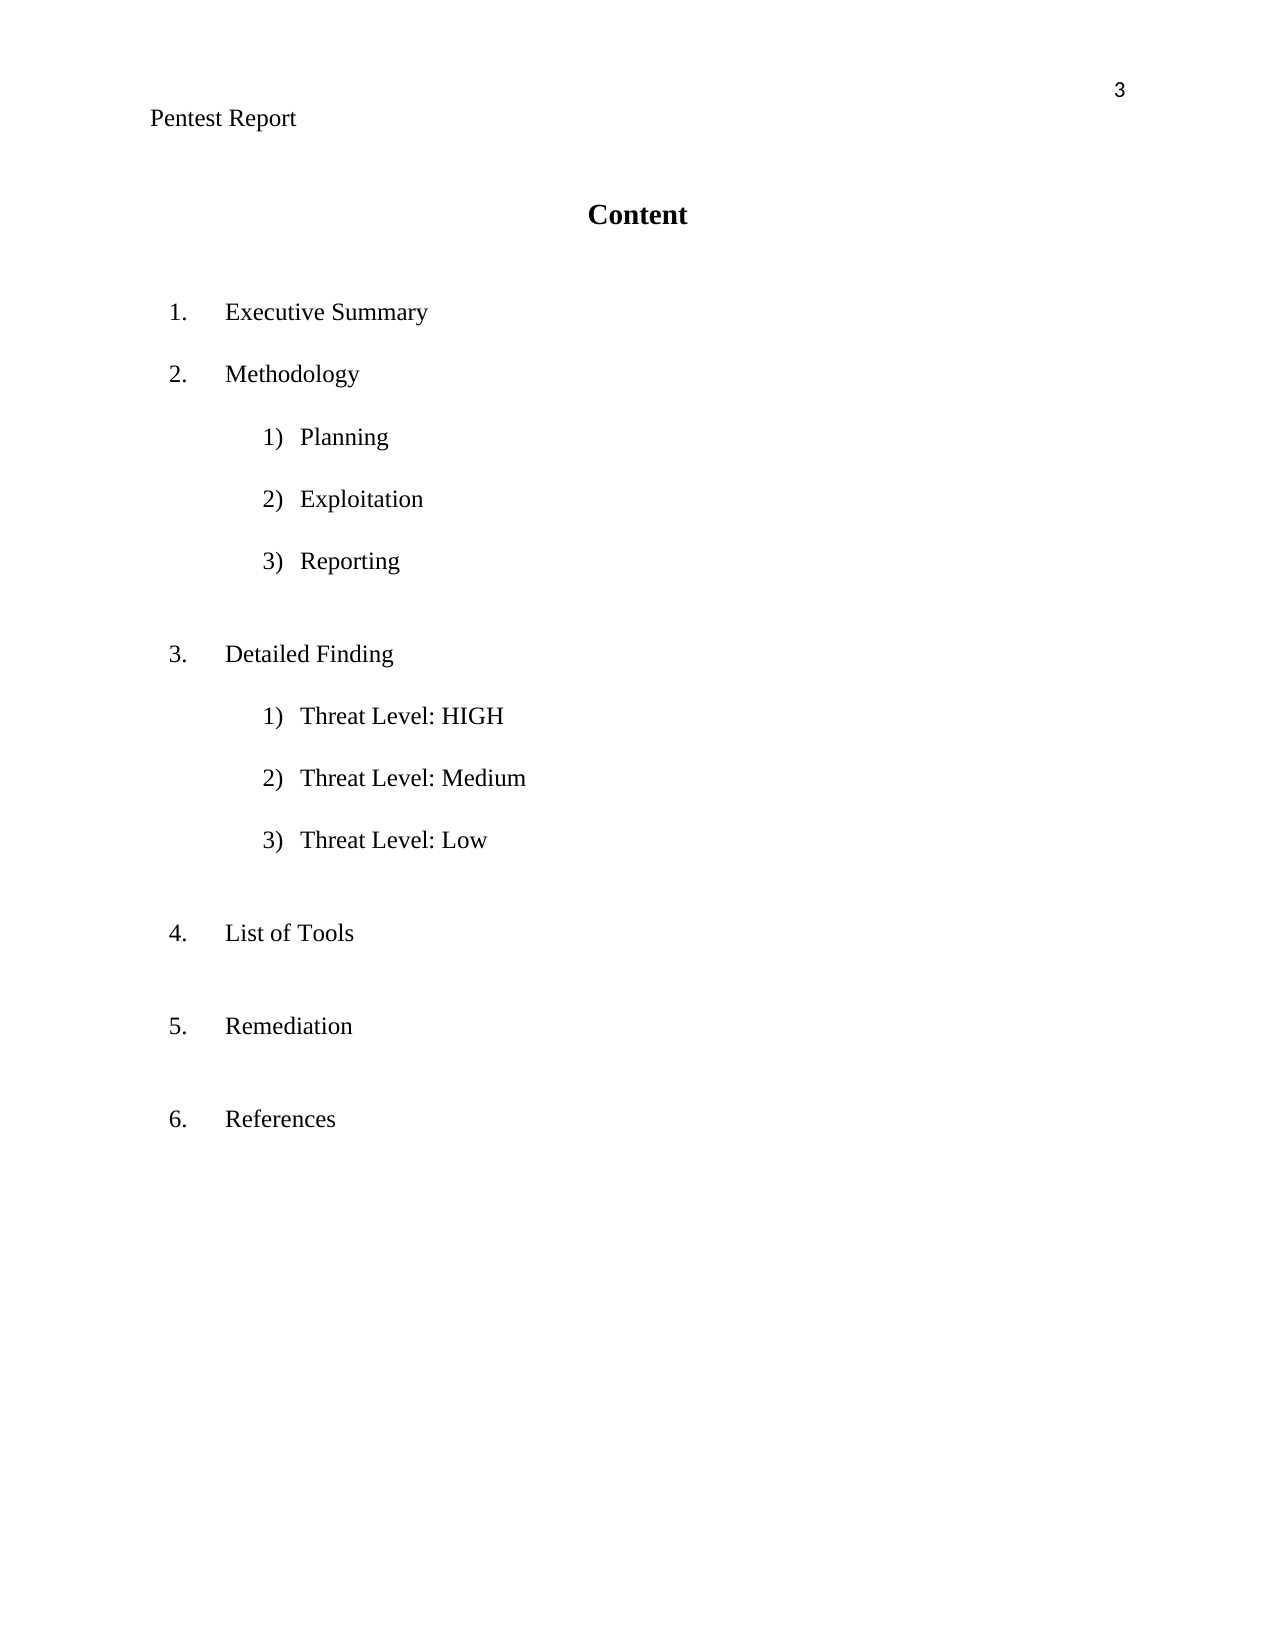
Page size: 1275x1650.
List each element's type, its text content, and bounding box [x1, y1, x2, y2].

list Detailed Finding [187, 639, 1125, 668]
list Threat Level: Low [262, 825, 1125, 854]
list Planning [262, 422, 1125, 450]
text Content [150, 197, 1125, 230]
list Reporting [262, 546, 1125, 574]
list References [187, 1104, 1125, 1133]
list Executive Summary [187, 297, 1125, 326]
list Methodology [187, 359, 1125, 388]
list Threat Level: Medium [262, 763, 1125, 792]
list Remediation [187, 1011, 1125, 1040]
list List of Tools [187, 918, 1125, 947]
list Threat Level: HIGH [262, 701, 1125, 730]
list Exploitation [262, 484, 1125, 512]
